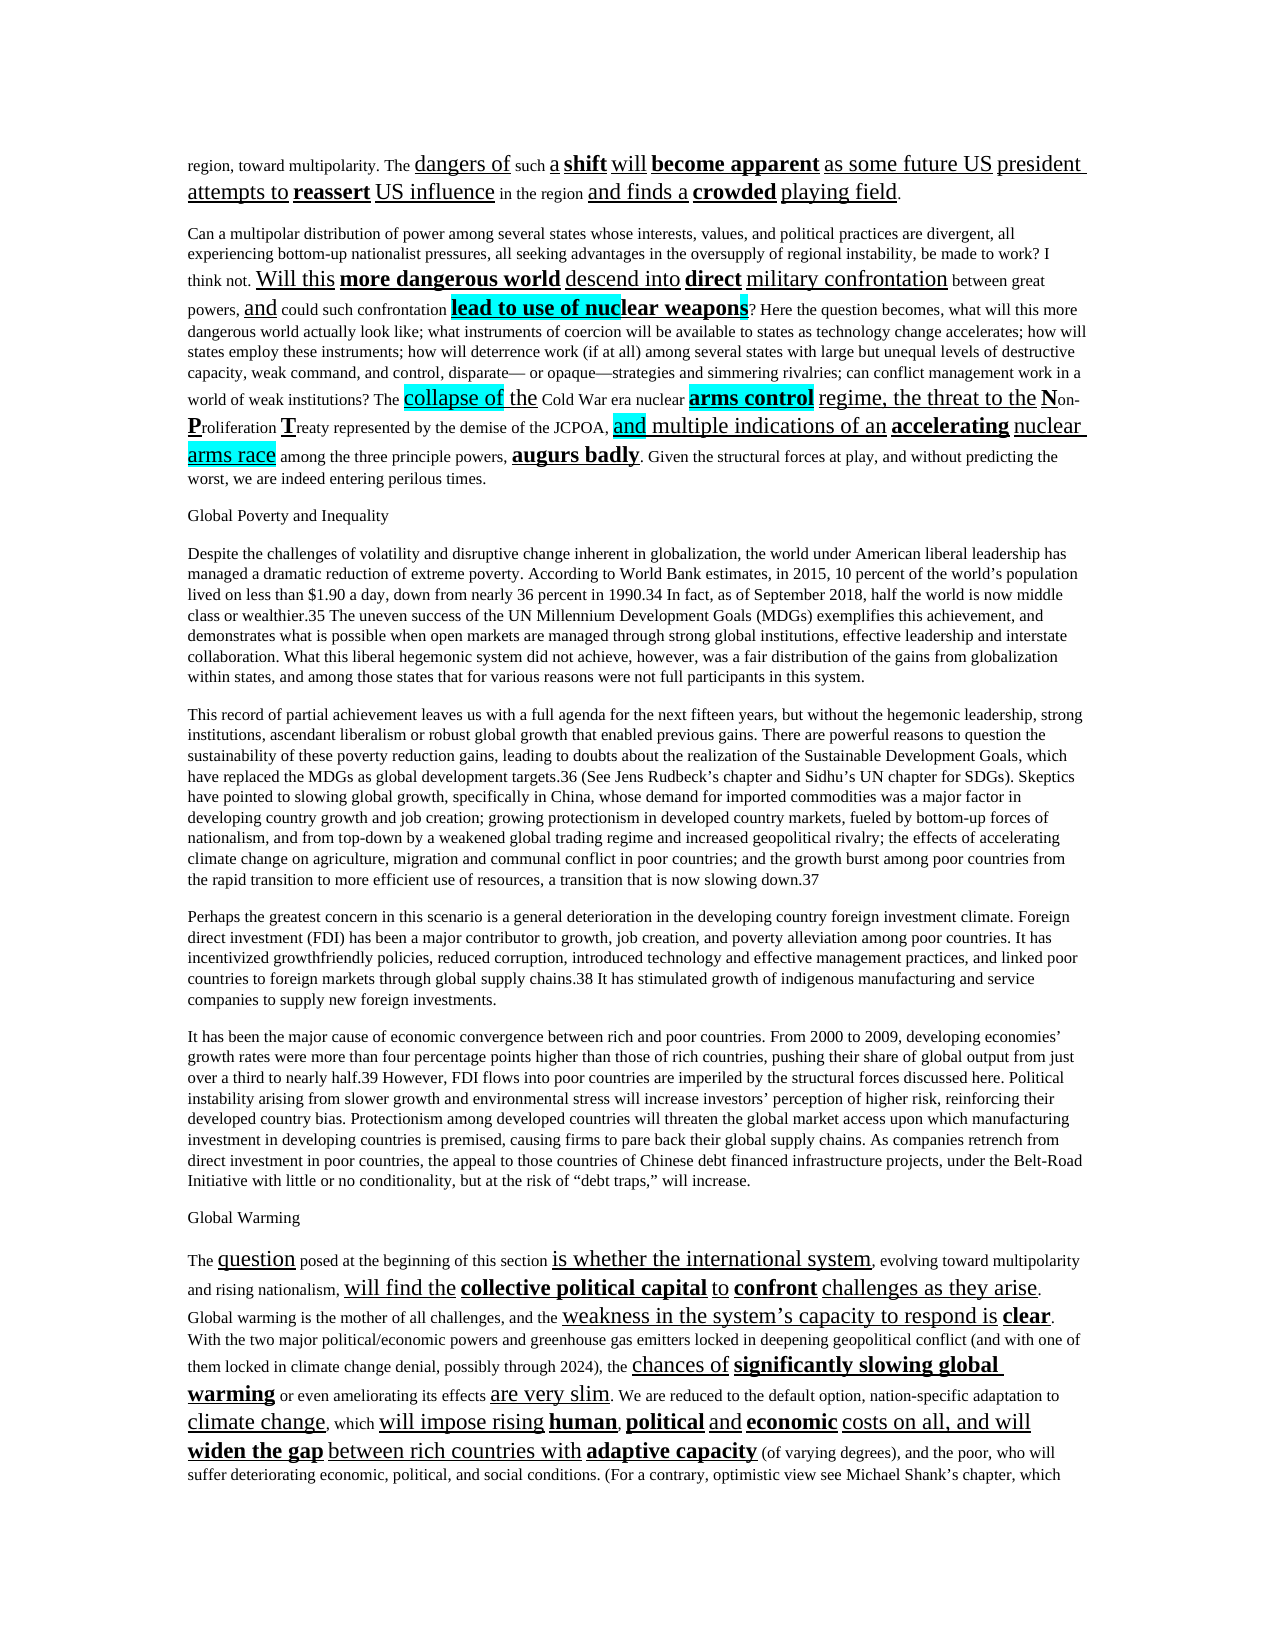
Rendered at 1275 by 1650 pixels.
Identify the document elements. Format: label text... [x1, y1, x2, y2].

text It has been the major cause of economic convergence between rich and poor countries. From 2000 to 2009, developing economies’ growth rates were more than four percentage points higher than those of rich countries, pushing their share of global output from just over a third to nearly half.39 However, FDI flows into poor countries are imperiled by the structural forces discussed here. Political instability arising from slower growth and environmental stress will increase investors’ perception of higher risk, reinforcing their developed country bias. Protectionism among developed countries will threaten the global market access upon which manufacturing investment in developing countries is premised, causing firms to pare back their global supply chains. As companies retrench from direct investment in poor countries, the appeal to those countries of Chinese debt financed infrastructure projects, under the Belt-Road Initiative with little or no conditionality, but at the risk of “debt traps,” will increase. [187, 1027, 1087, 1190]
text Global Poverty and Inequality [187, 506, 1087, 525]
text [187, 150, 1087, 205]
text Perhaps the greatest concern in this scenario is a general deterioration in the developing country foreign investment climate. Foreign direct investment (FDI) has been a major contributor to growth, job creation, and poverty alleviation among poor countries. It has incentivized growthfriendly policies, reduced corruption, introduced technology and effective management practices, and linked poor countries to foreign markets through global supply chains.38 It has stimulated growth of indigenous manufacturing and service companies to supply new foreign investments. [187, 907, 1087, 1008]
text Can a multipolar distribution of power among several states whose interests, values, and political practices are divergent, all experiencing bottom-up nationalist pressures, all seeking advantages in the oversupply of regional instability, be made to work? I think not. Will this more dangerous world descend into direct military confrontation between great powers, and could such confrontation lead to use of nuclear weapons? Here the question becomes, what will this more dangerous world actually look like; what instruments of coercion will be available to states as technology change accelerates; how will states employ these instruments; how will deterrence work (if at all) among several states with large but unequal levels of destructive capacity, weak command, and control, disparate— or opaque—strategies and simmering rivalries; can conflict management work in a world of weak institutions? The collapse of the Cold War era nuclear arms control regime, the threat to the Non-Proliferation Treaty represented by the demise of the JCPOA, and multiple indications of an accelerating nuclear arms race among the three principle powers, augurs badly. Given the structural forces at play, and without predicting the worst, we are indeed entering perilous times. [187, 223, 1087, 488]
text This record of partial achievement leaves us with a full agenda for the next fifteen years, but without the hegemonic leadership, strong institutions, ascendant liberalism or robust global growth that enabled previous gains. There are powerful reasons to question the sustainability of these poverty reduction gains, leading to doubts about the realization of the Sustainable Development Goals, which have replaced the MDGs as global development targets.36 (See Jens Rudbeck’s chapter and Sidhu’s UN chapter for SDGs). Skeptics have pointed to slowing global growth, specifically in China, whose demand for imported commodities was a major factor in developing country growth and job creation; growing protectionism in developed country markets, fueled by bottom-up forces of nationalism, and from top-down by a weakened global trading regime and increased geopolitical rivalry; the effects of accelerating climate change on agriculture, migration and communal conflict in poor countries; and the growth burst among poor countries from the rapid transition to more efficient use of resources, a transition that is now slowing down.37 [187, 704, 1087, 889]
text Global Warming [187, 1208, 1087, 1227]
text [187, 1246, 1087, 1484]
text Despite the challenges of volatility and disruptive change inherent in globalization, the world under American liberal leadership has managed a dramatic reduction of extreme poverty. According to World Bank estimates, in 2015, 10 percent of the world’s population lived on less than $1.90 a day, down from nearly 36 percent in 1990.34 In fact, as of September 2018, half the world is now middle class or wealthier.35 The uneven success of the UN Millennium Development Goals (MDGs) exemplifies this achievement, and demonstrates what is possible when open markets are managed through strong global institutions, effective leadership and interstate collaboration. What this liberal hegemonic system did not achieve, however, was a fair distribution of the gains from globalization within states, and among those states that for various reasons were not full participants in this system. [187, 543, 1087, 686]
